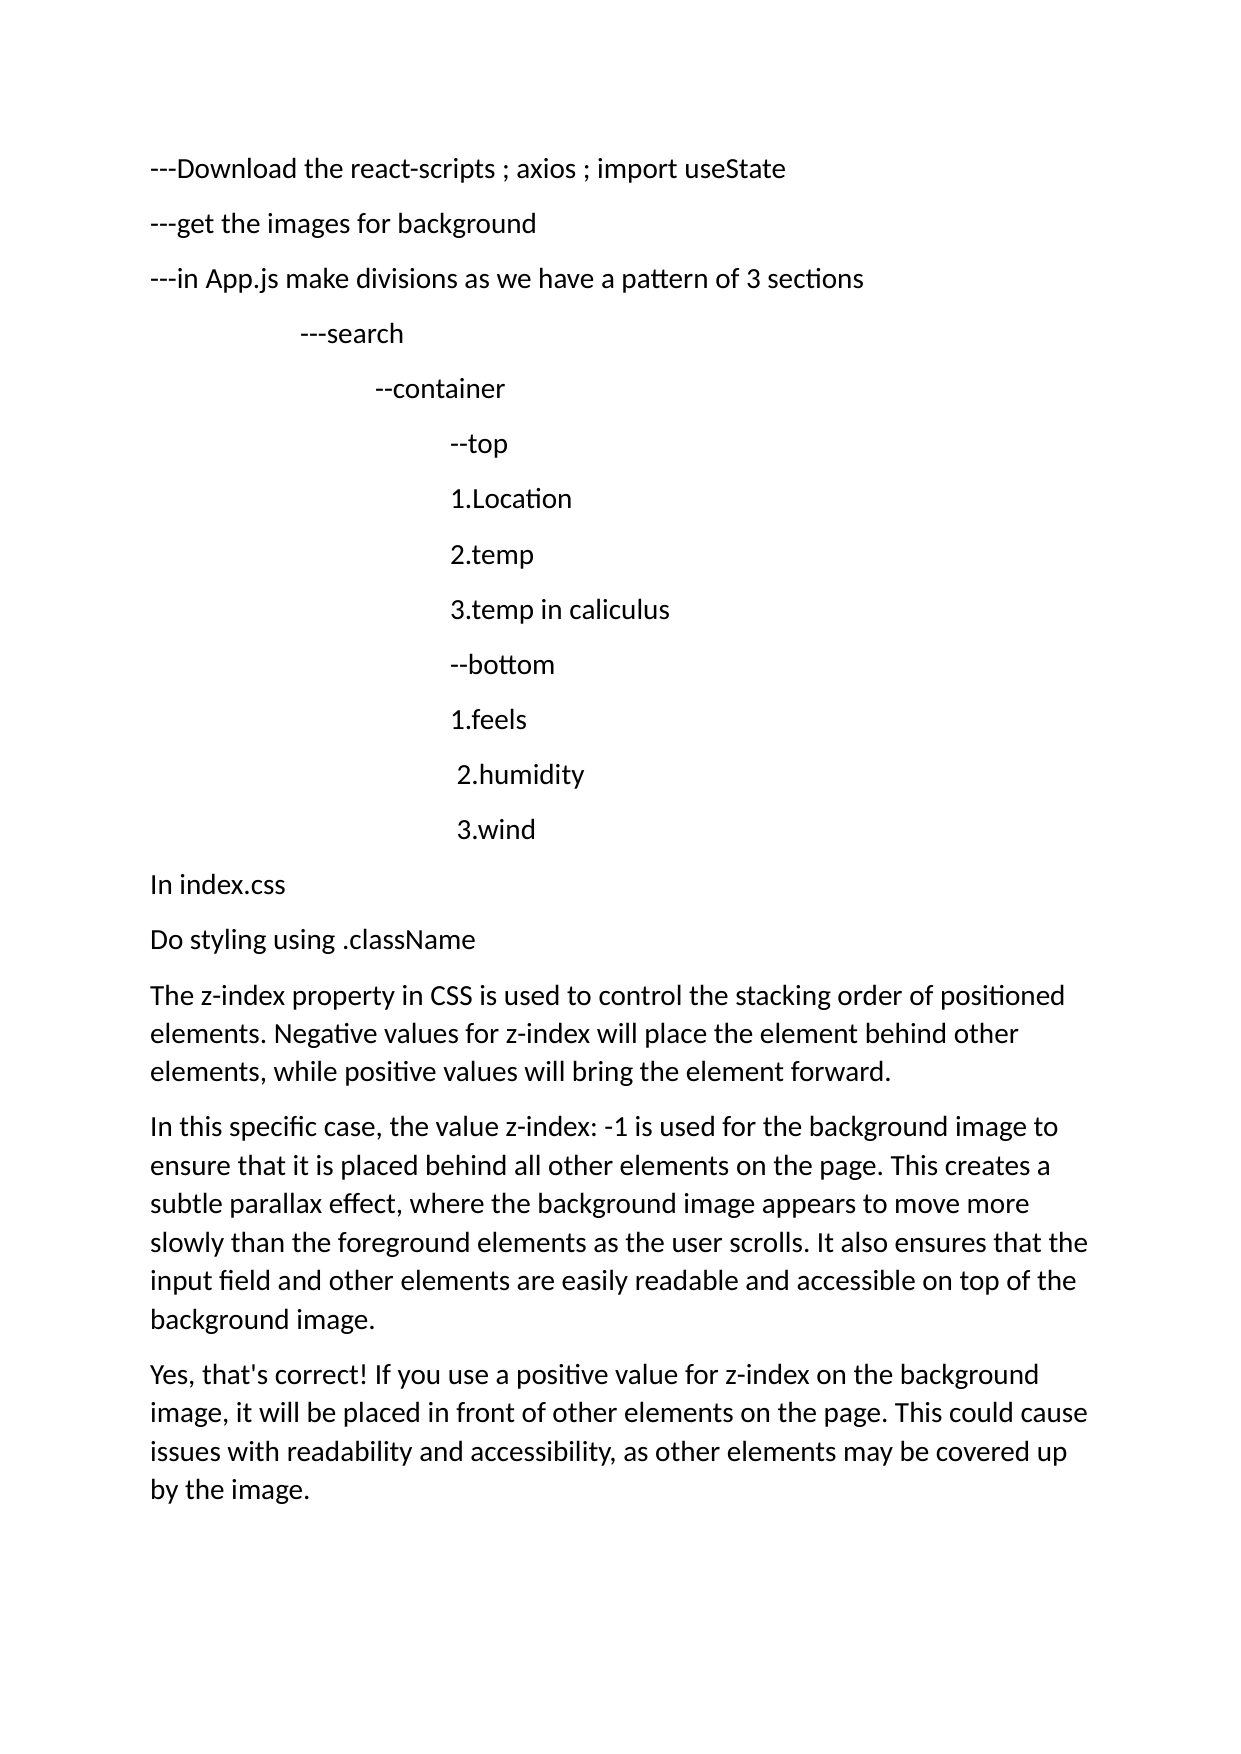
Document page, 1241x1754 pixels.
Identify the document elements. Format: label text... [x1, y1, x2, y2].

text 3.wind [375, 811, 1090, 847]
text Yes, that's correct! If you use a positive value for z-index on the background image, it will be placed in front of other elements on the page. This could cause issues with readability and accessibility, as other elements may be covered up by the image. [150, 1356, 1090, 1507]
text 1.Location [150, 481, 1090, 516]
text The z-index property in CSS is used to control the stacking order of positioned elements. Negative values for z-index will place the element behind other elements, while positive values will bring the element forward. [150, 977, 1090, 1089]
text ---search [150, 315, 1090, 351]
text --top [150, 426, 1090, 461]
text 2.temp [150, 536, 1090, 571]
text In this specific case, the value z-index: -1 is used for the background image to ensure that it is placed behind all other elements on the page. This creates a subtle parallax effect, where the background image appears to move more slowly than the foreground elements as the user scrolls. It also ensures that the input field and other elements are easily readable and accessible on top of the background image. [150, 1108, 1090, 1336]
text --bottom [150, 646, 1090, 682]
text --container [150, 370, 1090, 406]
text ---in App.js make divisions as we have a pattern of 3 sections [150, 260, 1090, 296]
text 3.temp in caliculus [150, 591, 1090, 626]
text ---get the images for background [150, 205, 1090, 241]
text ---Download the react-scripts ; axios ; import useState [150, 150, 1090, 186]
text 1.feels [150, 701, 1090, 737]
text Do styling using .className [150, 921, 1090, 957]
text In index.css [150, 866, 1090, 902]
text 2.humidity [375, 756, 1090, 792]
